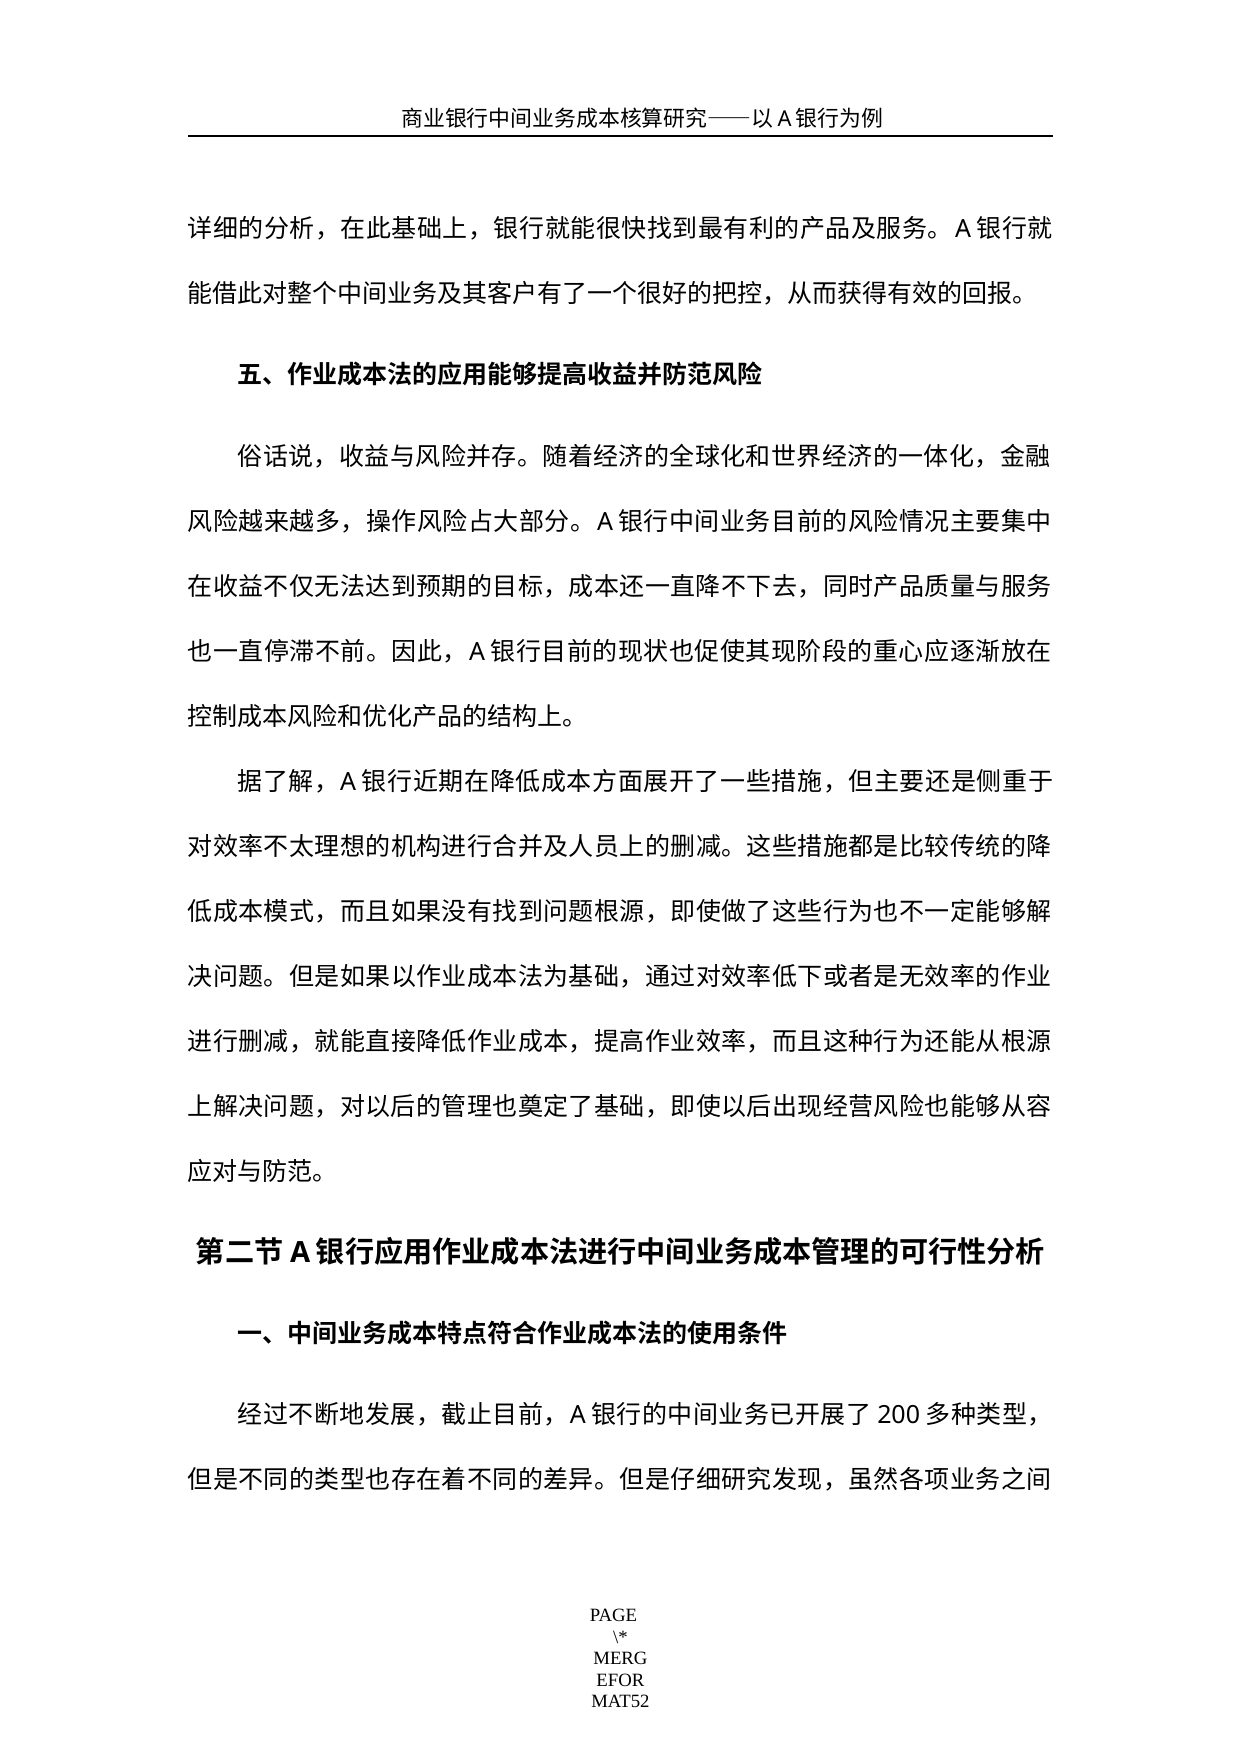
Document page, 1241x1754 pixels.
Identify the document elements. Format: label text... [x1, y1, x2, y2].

text 俗话说，收益与风险并存。随着经济的全球化和世界经济的一体化，金融风险越来越多，操作风险占大部分。A银行中间业务目前的风险情况主要集中在收益不仅无法达到预期的目标，成本还一直降不下去，同时产品质量与服务也一直停滞不前。因此，A银行目前的现状也促使其现阶段的重心应逐渐放在控制成本风险和优化产品的结构上。 [187, 422, 1053, 747]
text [187, 1380, 1053, 1510]
subtitle 第二节 A银行应用作业成本法进行中间业务成本管理的可行性分析 [187, 1218, 1053, 1283]
text 据了解，A银行近期在降低成本方面展开了一些措施，但主要还是侧重于对效率不太理想的机构进行合并及人员上的删减。这些措施都是比较传统的降低成本模式，而且如果没有找到问题根源，即使做了这些行为也不一定能够解决问题。但是如果以作业成本法为基础，通过对效率低下或者是无效率的作业进行删减，就能直接降低作业成本，提高作业效率，而且这种行为还能从根源上解决问题，对以后的管理也奠定了基础，即使以后出现经营风险也能够从容应对与防范。 [187, 747, 1053, 1202]
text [187, 194, 1053, 324]
subtitle 五、作业成本法的应用能够提高收益并防范风险 [187, 340, 1053, 405]
subtitle 一、中间业务成本特点符合作业成本法的使用条件 [187, 1299, 1053, 1364]
